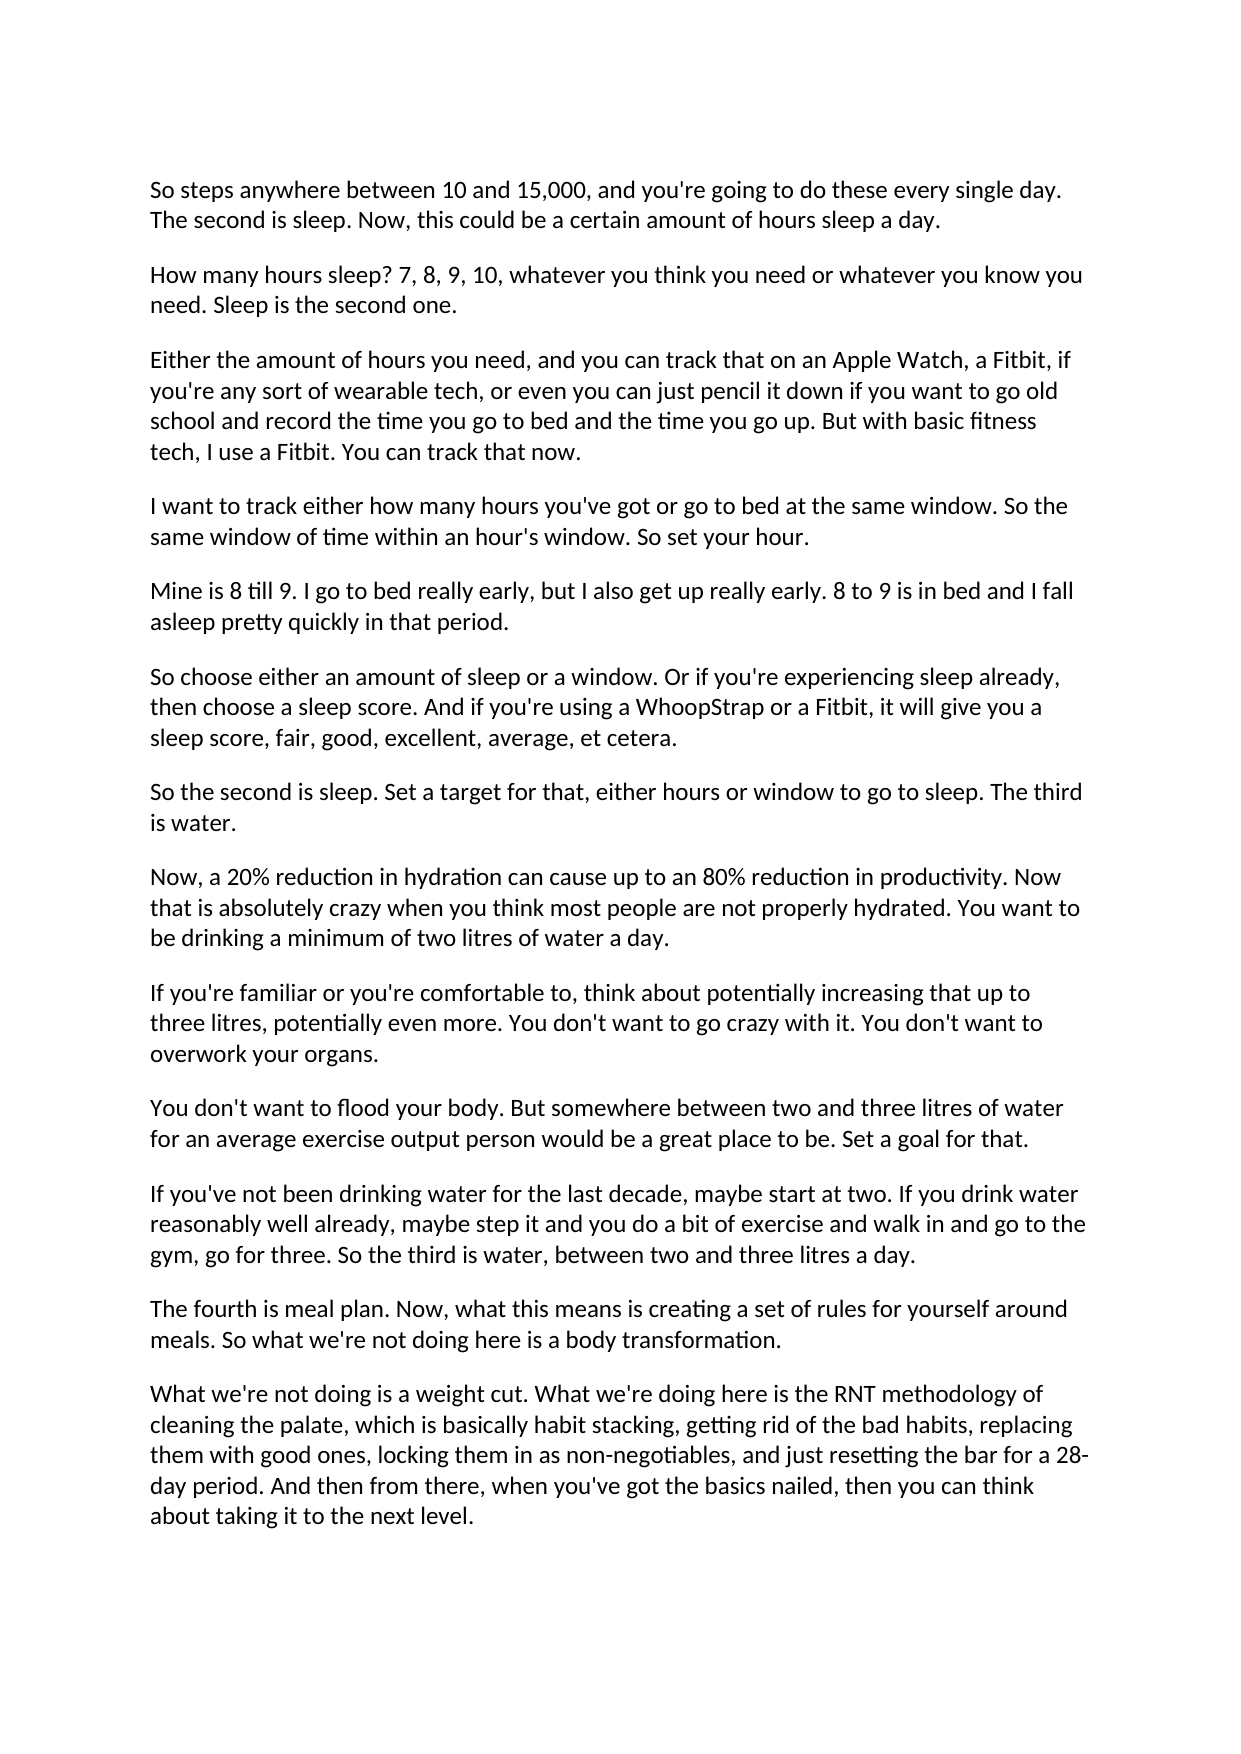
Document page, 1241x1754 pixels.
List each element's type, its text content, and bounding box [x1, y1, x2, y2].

text So choose either an amount of sleep or a window. Or if you're experiencing sleep already, then choose a sleep score. And if you're using a WhoopStrap or a Fitbit, it will give you a sleep score, fair, good, excellent, average, et cetera. [150, 661, 1090, 752]
text If you've not been drinking water for the last decade, maybe start at two. If you drink water reasonably well already, maybe step it and you do a bit of exercise and walk in and go to the gym, go for three. So the third is water, between two and three litres a day. [150, 1178, 1090, 1269]
text I want to track either how many hours you've got or go to bed at the same window. So the same window of time within an hour's window. So set your hour. [150, 490, 1090, 551]
text Either the amount of hours you need, and you can track that on an Apple Watch, a Fitbit, if you're any sort of wearable tech, or even you can just pencil it down if you want to go old school and record the time you go to bed and the time you go up. But with basic fitness tech, I use a Fitbit. You can track that now. [150, 344, 1090, 466]
text So the second is sleep. Set a target for that, either hours or window to go to sleep. The third is water. [150, 776, 1090, 837]
text How many hours sleep? 7, 8, 9, 10, whatever you think you need or whatever you know you need. Sleep is the second one. [150, 259, 1090, 320]
text You don't want to flood your body. But somewhere between two and three litres of water for an average exercise output person would be a great place to be. Set a goal for that. [150, 1093, 1090, 1154]
text Now, a 20% reduction in hydration can cause up to an 80% reduction in productivity. Now that is absolutely crazy when you think most people are not properly hydrated. You want to be drinking a minimum of two litres of water a day. [150, 861, 1090, 953]
text If you're familiar or you're comfortable to, think about potentially increasing that up to three litres, potentially even more. You don't want to go crazy with it. You don't want to overwork your organs. [150, 977, 1090, 1068]
text What we're not doing is a weight cut. What we're doing here is the RNT methodology of cleaning the palate, which is basically habit stacking, getting rid of the bad habits, replacing them with good ones, locking them in as non-negotiables, and just resetting the bar for a 28-day period. And then from there, when you've got the basics nailed, then you can think about taking it to the next level. [150, 1378, 1090, 1531]
text The fourth is meal plan. Now, what this means is creating a set of rules for yourself around meals. So what we're not doing here is a body transformation. [150, 1293, 1090, 1354]
text Mine is 8 till 9. I go to bed really early, but I also get up really early. 8 to 9 is in bed and I fall asleep pretty quickly in that period. [150, 576, 1090, 637]
text So steps anywhere between 10 and 15,000, and you're going to do these every single day. The second is sleep. Now, this could be a certain amount of hours sleep a day. [150, 174, 1090, 235]
